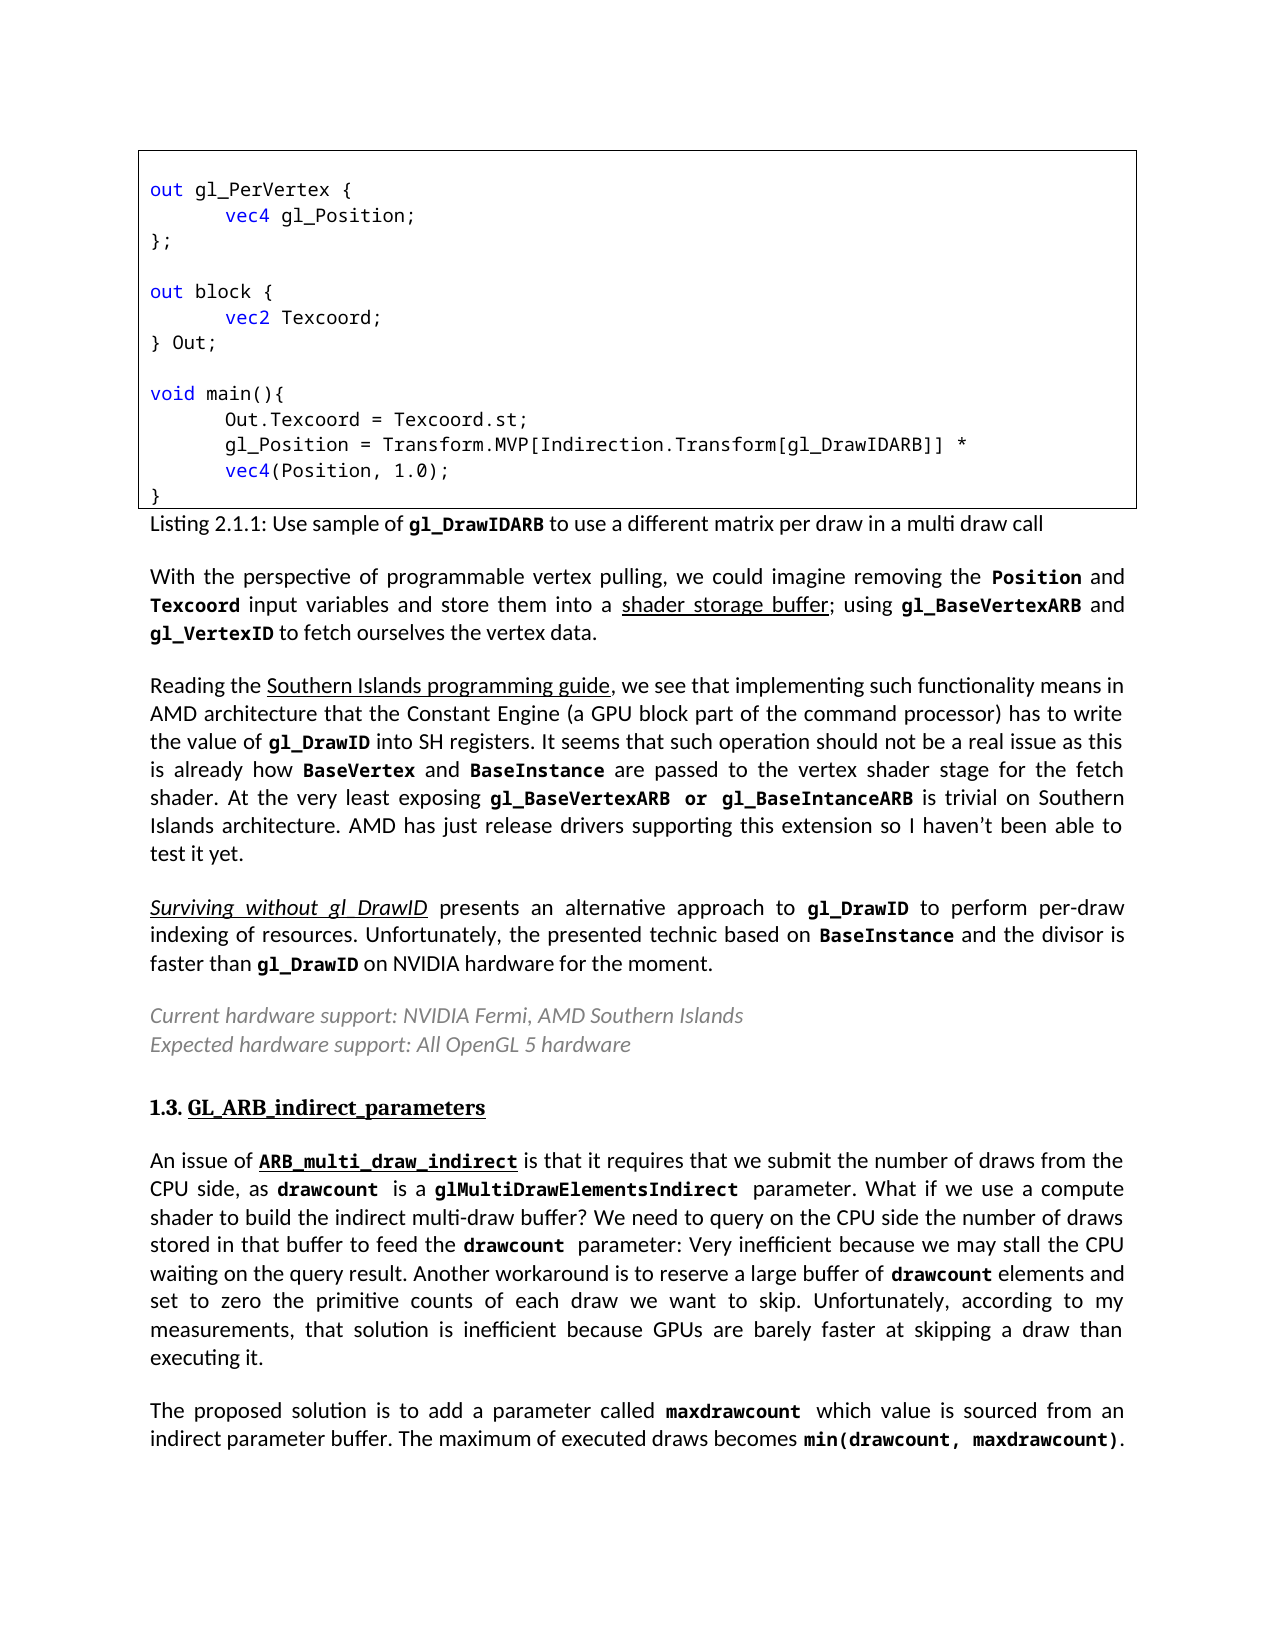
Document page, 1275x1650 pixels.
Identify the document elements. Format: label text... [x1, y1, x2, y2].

text Expected hardware support: All OpenGL 5 hardware [150, 1030, 1125, 1058]
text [150, 1396, 1125, 1452]
text An issue of ARB_multi_draw_indirect is that it requires that we submit the number of draws from the CPU side, as drawcount is a glMultiDrawElementsIndirect parameter. What if we use a compute shader to build the indirect multi-draw buffer? We need to query on the CPU side the number of draws stored in that buffer to feed the drawcount parameter: Very inefficient because we may stall the CPU waiting on the query result. Another workaround is to reserve a large buffer of drawcount elements and set to zero the primitive counts of each draw we want to skip. Unfortunately, according to my measurements, that solution is inefficient because GPUs are barely faster at skipping a draw than executing it. [150, 1147, 1125, 1371]
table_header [139, 151, 1136, 508]
text Surviving without gl_DrawID presents an alternative approach to gl_DrawID to perform per-draw indexing of resources. Unfortunately, the presented technic based on BaseInstance and the divisor is faster than gl_DrawID on NVIDIA hardware for the moment. [150, 893, 1125, 977]
text With the perspective of programmable vertex pulling, we could imagine removing the Position and Texcoord input variables and store them into a shader storage buffer; using gl_BaseVertexARB and gl_VertexID to fetch ourselves the vertex data. [150, 562, 1125, 646]
text Reading the Southern Islands programming guide, we see that implementing such functionality means in AMD architecture that the Constant Engine (a GPU block part of the command processor) has to write the value of gl_DrawID into SH registers. It seems that such operation should not be a real issue as this is already how BaseVertex and BaseInstance are passed to the vertex shader stage for the fetch shader. At the very least exposing gl_BaseVertexARB or gl_BaseIntanceARB is trivial on Southern Islands architecture. AMD has just release drivers supporting this extension so I haven’t been able to test it yet. [150, 671, 1125, 868]
text Listing 2.1.1: Use sample of gl_DrawIDARB to use a different matrix per draw in a multi draw call [150, 509, 1125, 537]
subtitle 1.3. GL_ARB_indirect_parameters [150, 1095, 1125, 1122]
text Current hardware support: NVIDIA Fermi, AMD Southern Islands [150, 1002, 1125, 1030]
